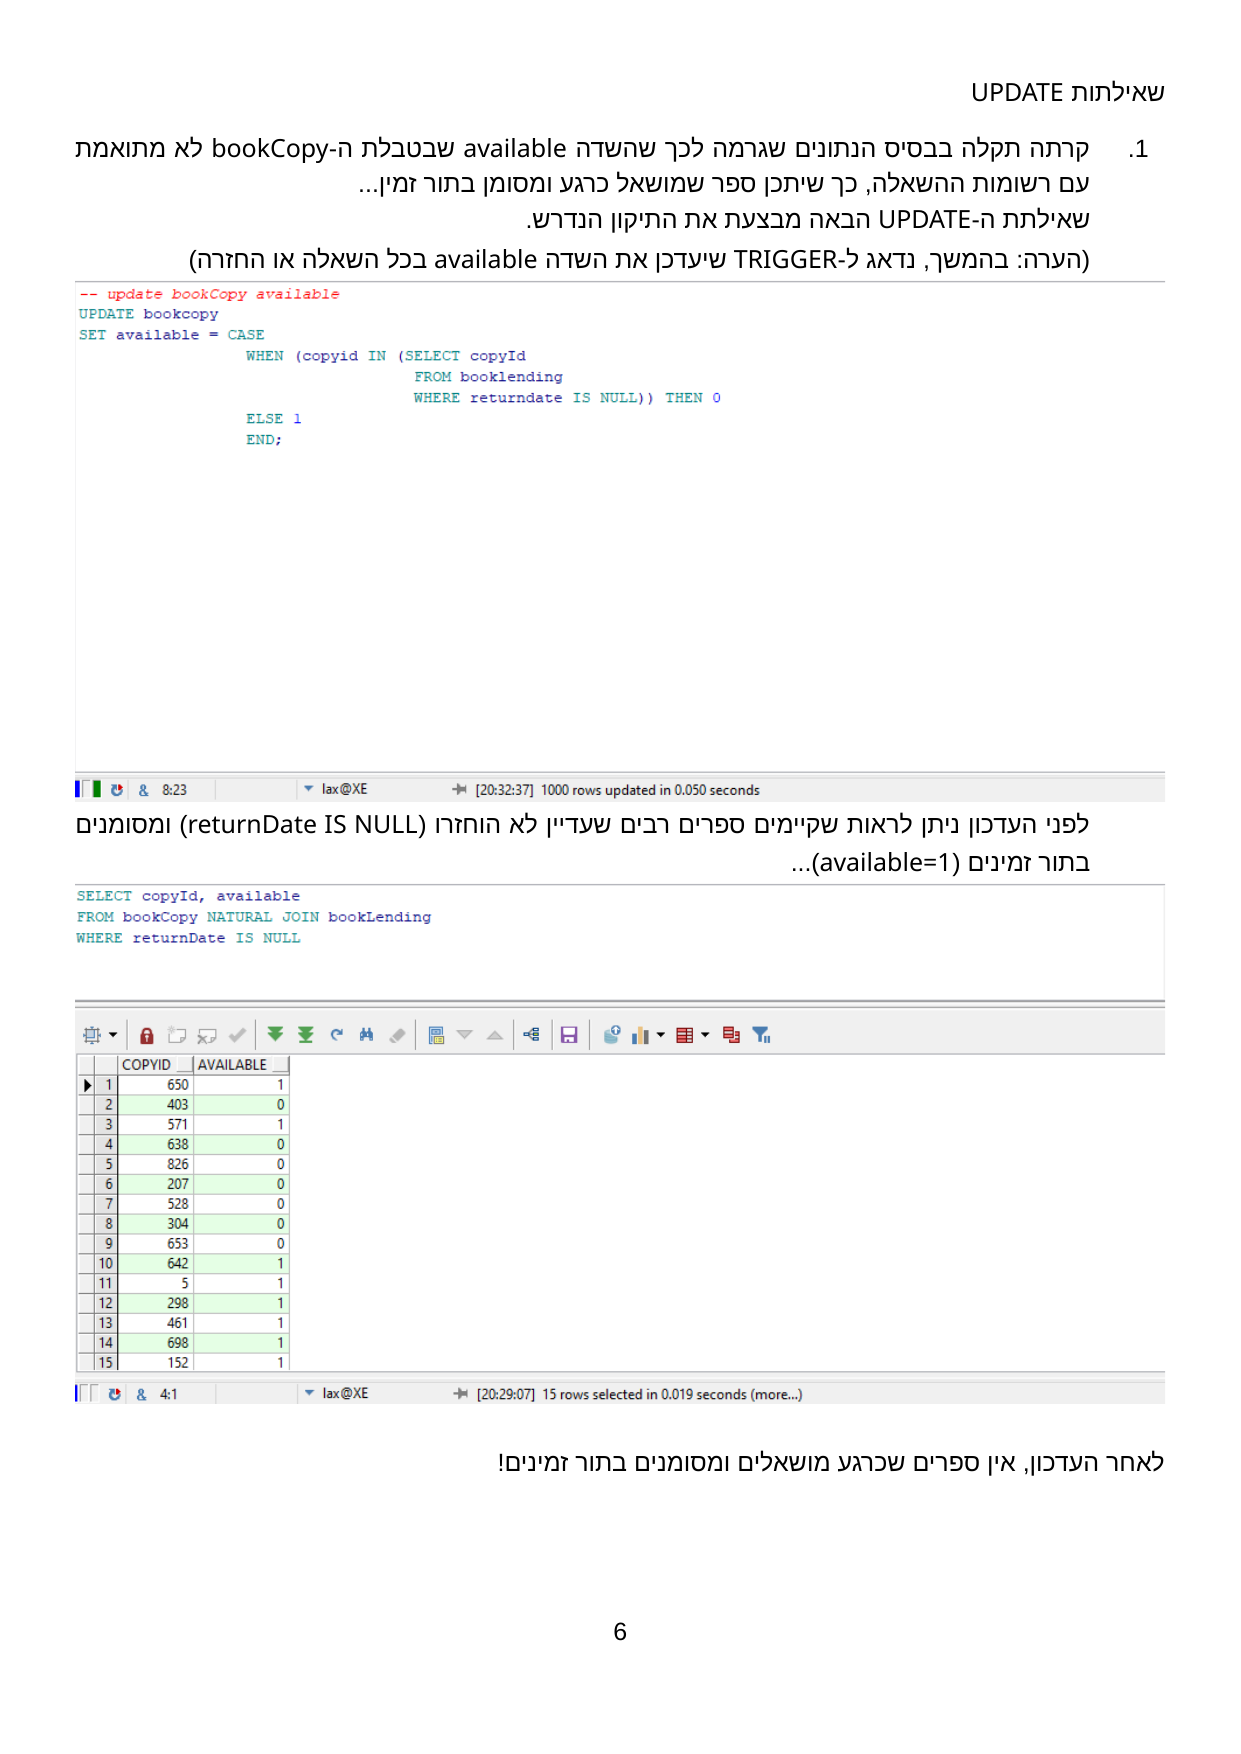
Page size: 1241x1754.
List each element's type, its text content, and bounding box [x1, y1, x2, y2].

list (הערה: בהמשך, נדאג ל-TRIGGER שיעדכן את השדה available בכל השאלה או החזרה) [75, 241, 1090, 275]
text שאילתות UPDATE [75, 75, 1165, 109]
picture [75, 883, 1166, 1404]
list לפני העדכון ניתן לראות שקיימים ספרים רבים שעדיין לא הוחזרו (returnDate IS NULL) ומסומנים בתור זמינים (available=1)... [75, 806, 1090, 879]
picture [75, 280, 1166, 802]
list קרתה תקלה בבסיס הנתונים שגרמה לכך שהשדה available שבטבלת ה-bookCopy לא מתואמת עם רשומות ההשאלה, כך שיתכן ספר שמושאל כרגע ומסומן בתור זמין... [75, 131, 1128, 198]
list שאילתת ה-UPDATE הבאה מבצעת את התיקון הנדרש. [75, 202, 1090, 236]
list לאחר העדכון, אין ספרים שכרגע מושאלים ומסומנים בתור זמינים! [75, 1448, 1165, 1477]
